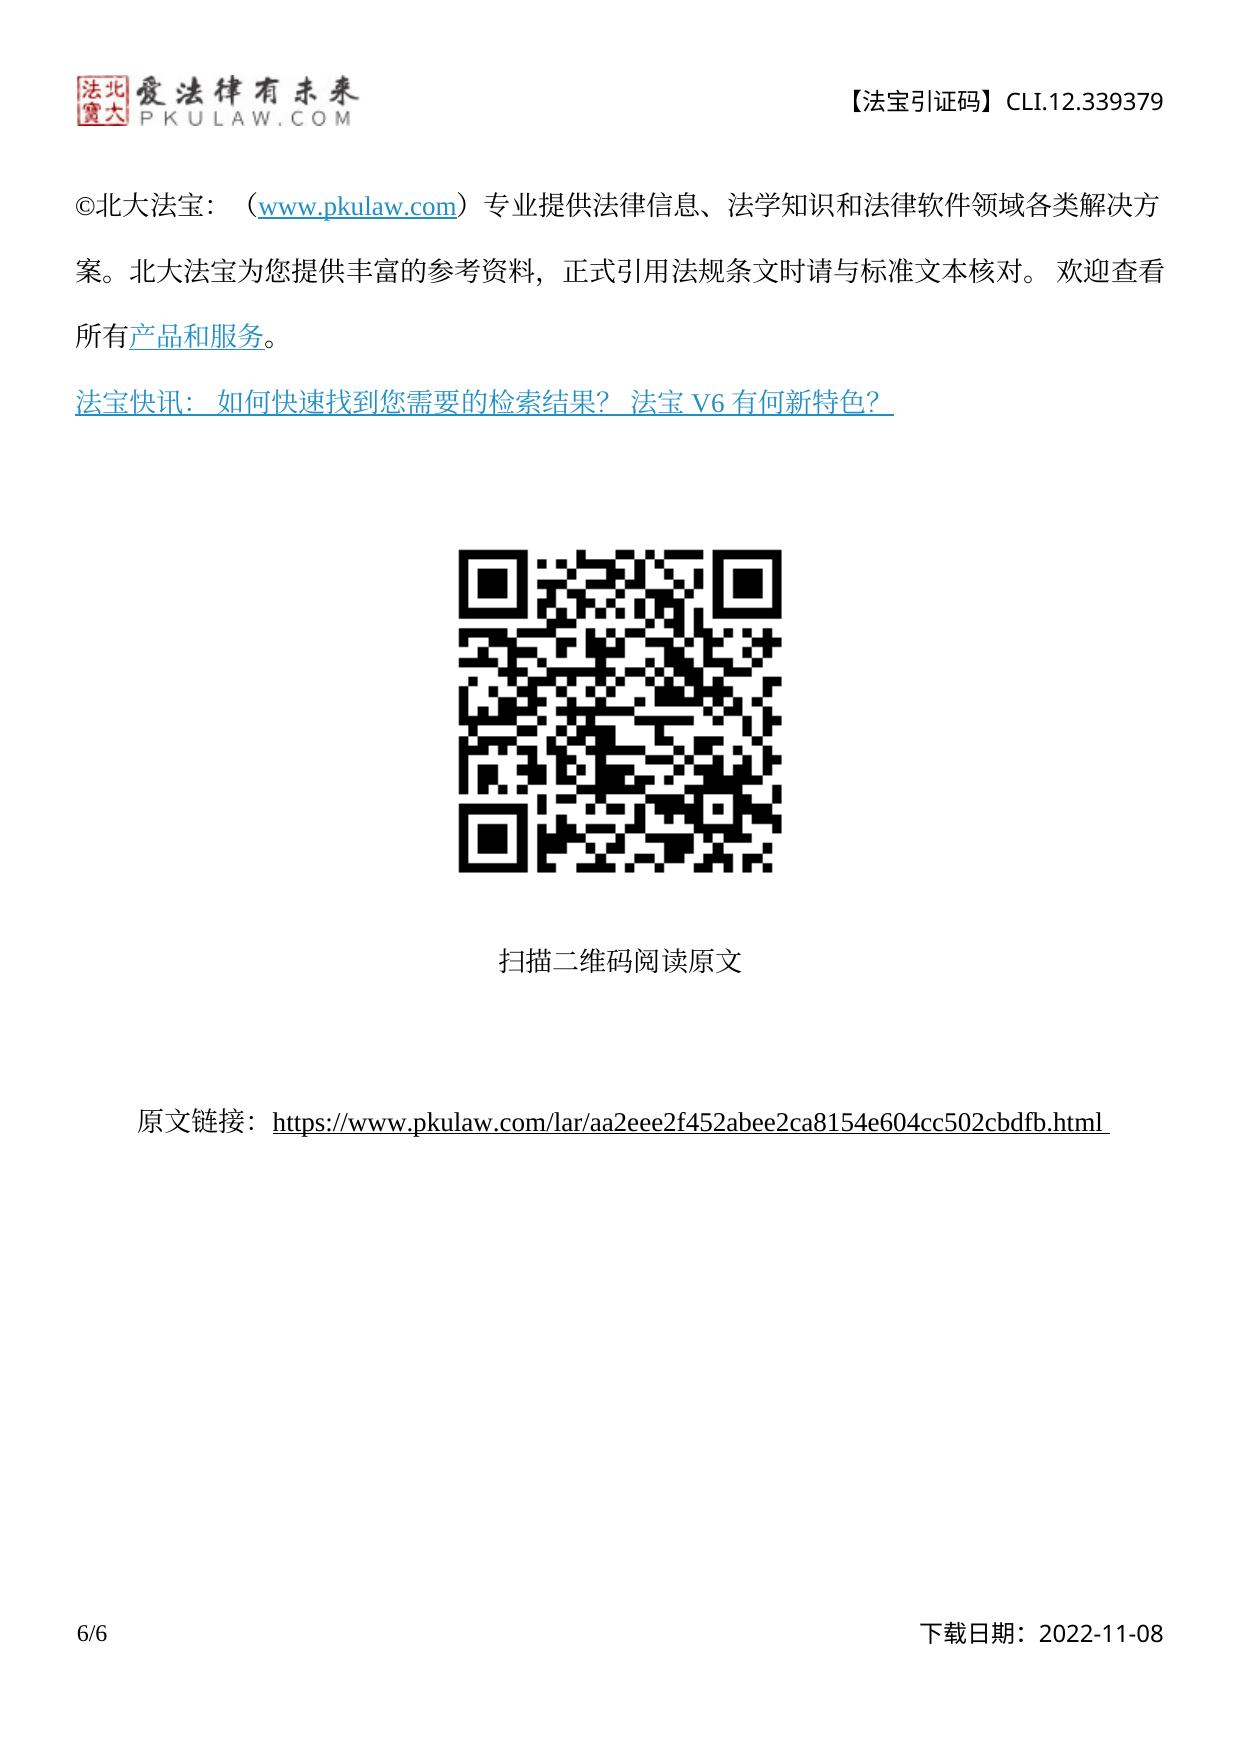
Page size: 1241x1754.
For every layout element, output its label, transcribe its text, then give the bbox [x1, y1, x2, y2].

text 扫描二维码阅读原文 [169, 912, 1071, 978]
picture [420, 511, 821, 912]
text 原文链接：https://www.pkulaw.com/lar/aa2eee2f452abee2ca8154e604cc502cbdfb.html [75, 1071, 1165, 1137]
picture [76, 75, 361, 126]
text ©北大法宝：（www.pkulaw.com）专业提供法律信息、法学知识和法律软件领域各类解决方案。北大法宝为您提供丰富的参考资料，正式引用法规条文时请与标准文本核对。 欢迎查看所有产品和服务。 法宝快讯： 如何快速找到您需要的检索结果？ 法宝 V6 有何新特色？ [75, 156, 1165, 418]
